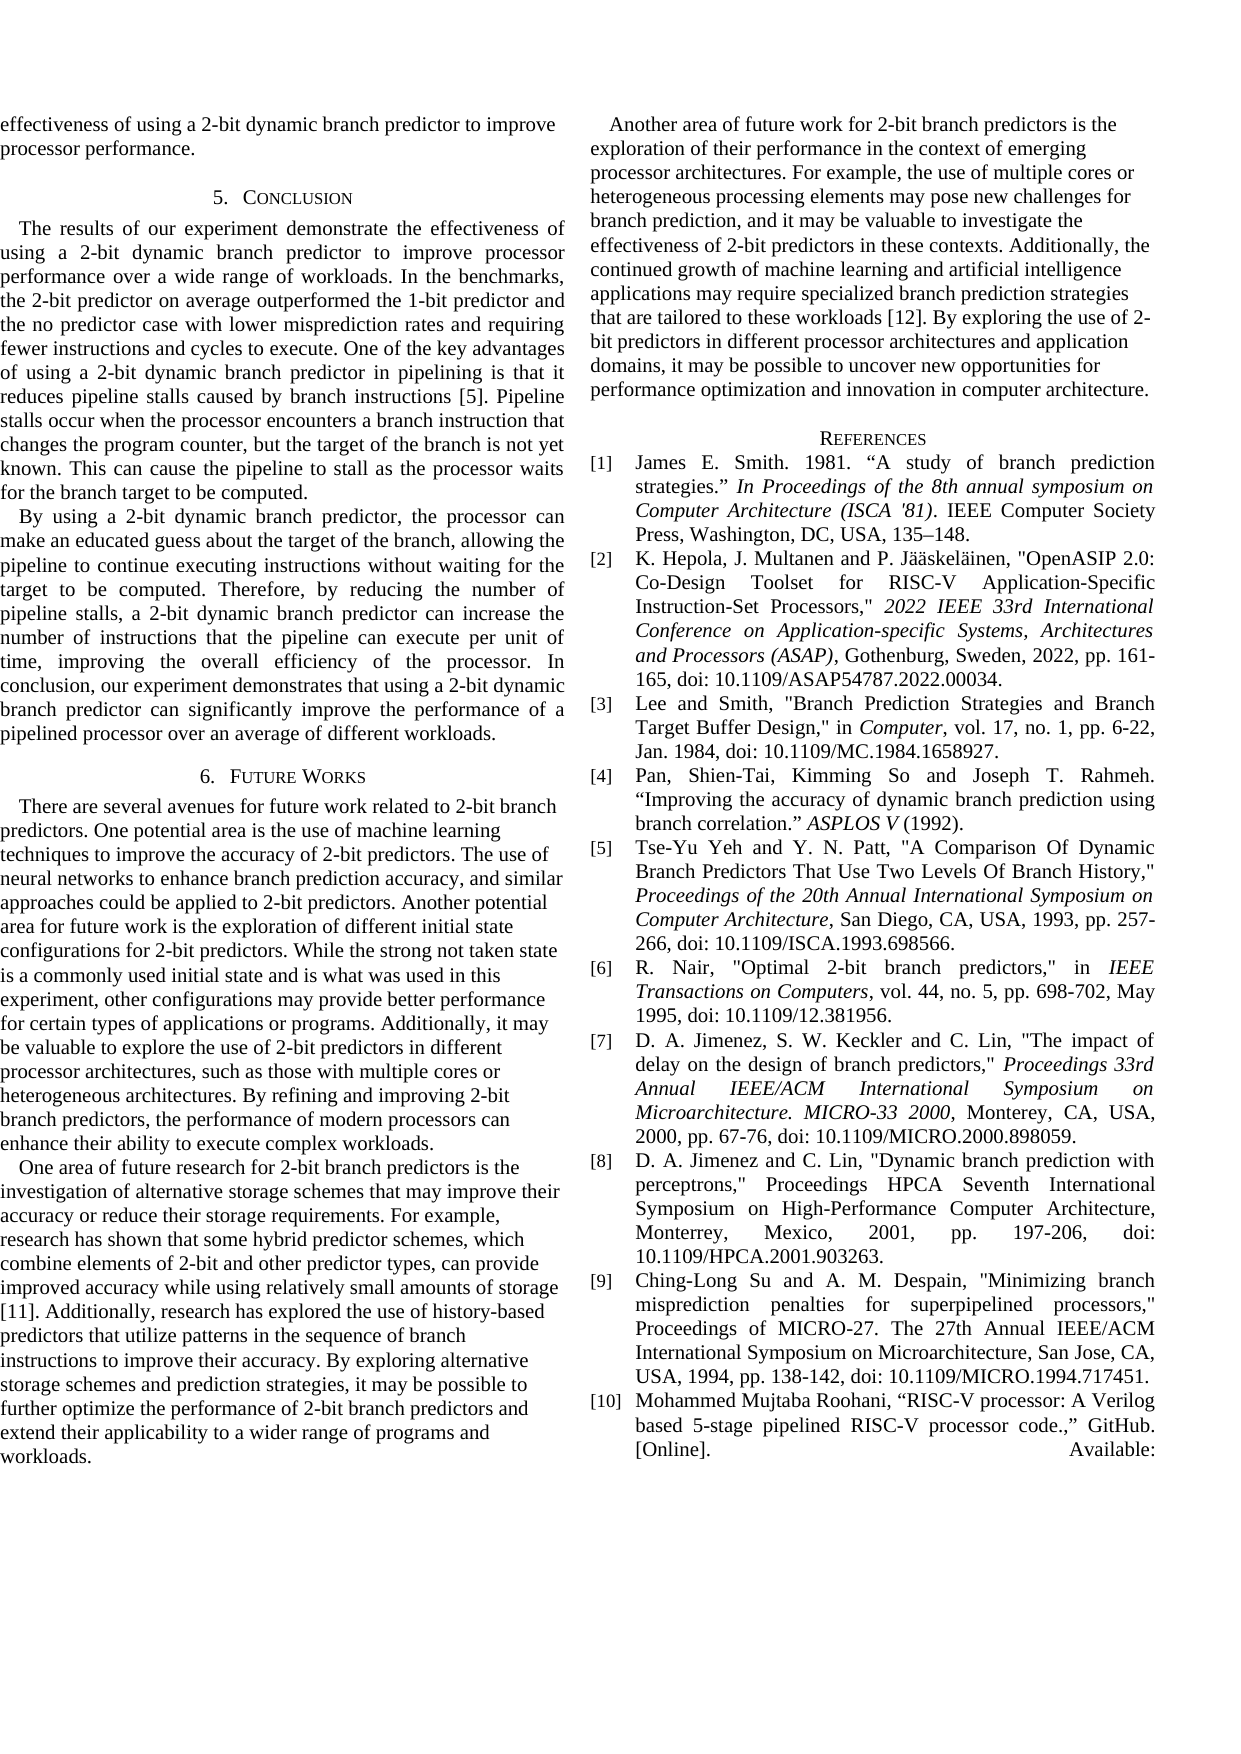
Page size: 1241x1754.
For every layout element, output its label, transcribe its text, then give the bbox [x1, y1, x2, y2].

list D. A. Jimenez and C. Lin, "Dynamic branch prediction with perceptrons," Proceedings HPCA Seventh International Symposium on High-Performance Computer Architecture, Monterrey, Mexico, 2001, pp. 197-206, doi: 10.1109/HPCA.2001.903263. [590, 1148, 1156, 1268]
list D. A. Jimenez, S. W. Keckler and C. Lin, "The impact of delay on the design of branch predictors," Proceedings 33rd Annual IEEE/ACM International Symposium on Microarchitecture. MICRO-33 2000, Monterey, CA, USA, 2000, pp. 67-76, doi: 10.1109/MICRO.2000.898059. [590, 1027, 1156, 1148]
list James E. Smith. 1981. “A study of branch prediction strategies.” In Proceedings of the 8th annual symposium on Computer Architecture (ISCA '81). IEEE Computer Society Press, Washington, DC, USA, 135–148. [590, 450, 1156, 546]
list K. Hepola, J. Multanen and P. Jääskeläinen, "OpenASIP 2.0: Co-Design Toolset for RISC-V Application-Specific Instruction-Set Processors," 2022 IEEE 33rd International Conference on Application-specific Systems, Architectures and Processors (ASAP), Gothenburg, Sweden, 2022, pp. 161-165, doi: 10.1109/ASAP54787.2022.00034. [590, 546, 1156, 691]
text One area of future research for 2-bit branch predictors is the investigation of alternative storage schemes that may improve their accuracy or reduce their storage requirements. For example, research has shown that some hybrid predictor schemes, which combine elements of 2-bit and other predictor types, can provide improved accuracy while using relatively small amounts of storage [11]. Additionally, research has explored the use of history-based predictors that utilize patterns in the sequence of branch instructions to improve their accuracy. By exploring alternative storage schemes and prediction strategies, it may be possible to further optimize the performance of 2-bit branch predictors and extend their applicability to a wider range of programs and workloads. [0, 1155, 565, 1468]
text There are several avenues for future work related to 2-bit branch predictors. One potential area is the use of machine learning techniques to improve the accuracy of 2-bit predictors. The use of neural networks to enhance branch prediction accuracy, and similar approaches could be applied to 2-bit predictors. Another potential area for future work is the exploration of different initial state configurations for 2-bit predictors. While the strong not taken state is a commonly used initial state and is what was used in this experiment, other configurations may provide better performance for certain types of applications or programs. Additionally, it may be valuable to explore the use of 2-bit predictors in different processor architectures, such as those with multiple cores or heterogeneous architectures. By refining and improving 2-bit branch predictors, the performance of modern processors can enhance their ability to execute complex workloads. [0, 794, 565, 1155]
list Ching-Long Su and A. M. Despain, "Minimizing branch misprediction penalties for superpipelined processors," Proceedings of MICRO-27. The 27th Annual IEEE/ACM International Symposium on Microarchitecture, San Jose, CA, USA, 1994, pp. 138-142, doi: 10.1109/MICRO.1994.717451. [590, 1268, 1156, 1388]
list Lee and Smith, "Branch Prediction Strategies and Branch Target Buffer Design," in Computer, vol. 17, no. 1, pp. 6-22, Jan. 1984, doi: 10.1109/MC.1984.1658927. [590, 691, 1156, 763]
text The results of our experiment demonstrate the effectiveness of using a 2-bit dynamic branch predictor to improve processor performance over a wide range of workloads. In the benchmarks, the 2-bit predictor on average outperformed the 1-bit predictor and the no predictor case with lower misprediction rates and requiring fewer instructions and cycles to execute. One of the key advantages of using a 2-bit dynamic branch predictor in pipelining is that it reduces pipeline stalls caused by branch instructions [5]. Pipeline stalls occur when the processor encounters a branch instruction that changes the program counter, but the target of the branch is not yet known. This can cause the pipeline to stall as the processor waits for the branch target to be computed. [0, 216, 565, 504]
list Conclusion [0, 185, 565, 209]
list Future Works [0, 764, 565, 788]
text Another area of future work for 2-bit branch predictors is the exploration of their performance in the context of emerging processor architectures. For example, the use of multiple cores or heterogeneous processing elements may pose new challenges for branch prediction, and it may be valuable to investigate the effectiveness of 2-bit predictors in these contexts. Additionally, the continued growth of machine learning and artificial intelligence applications may require specialized branch prediction strategies that are tailored to these workloads [12]. By exploring the use of 2-bit predictors in different processor architectures and application domains, it may be possible to uncover new opportunities for performance optimization and innovation in computer architecture. [590, 112, 1156, 401]
text References [590, 426, 1156, 450]
list R. Nair, "Optimal 2-bit branch predictors," in IEEE Transactions on Computers, vol. 44, no. 5, pp. 698-702, May 1995, doi: 10.1109/12.381956. [590, 955, 1156, 1027]
list Pan, Shien-Tai, Kimming So and Joseph T. Rahmeh. “Improving the accuracy of dynamic branch prediction using branch correlation.” ASPLOS V (1992). [590, 763, 1156, 835]
list Tse-Yu Yeh and Y. N. Patt, "A Comparison Of Dynamic Branch Predictors That Use Two Levels Of Branch History," Proceedings of the 20th Annual International Symposium on Computer Architecture, San Diego, CA, USA, 1993, pp. 257-266, doi: 10.1109/ISCA.1993.698566. [590, 835, 1156, 955]
text By using a 2-bit dynamic branch predictor, the processor can make an educated guess about the target of the branch, allowing the pipeline to continue executing instructions without waiting for the target to be computed. Therefore, by reducing the number of pipeline stalls, a 2-bit dynamic branch predictor can increase the number of instructions that the pipeline can execute per unit of time, improving the overall efficiency of the processor. In conclusion, our experiment demonstrates that using a 2-bit dynamic branch predictor can significantly improve the performance of a pipelined processor over an average of different workloads. [0, 504, 565, 745]
